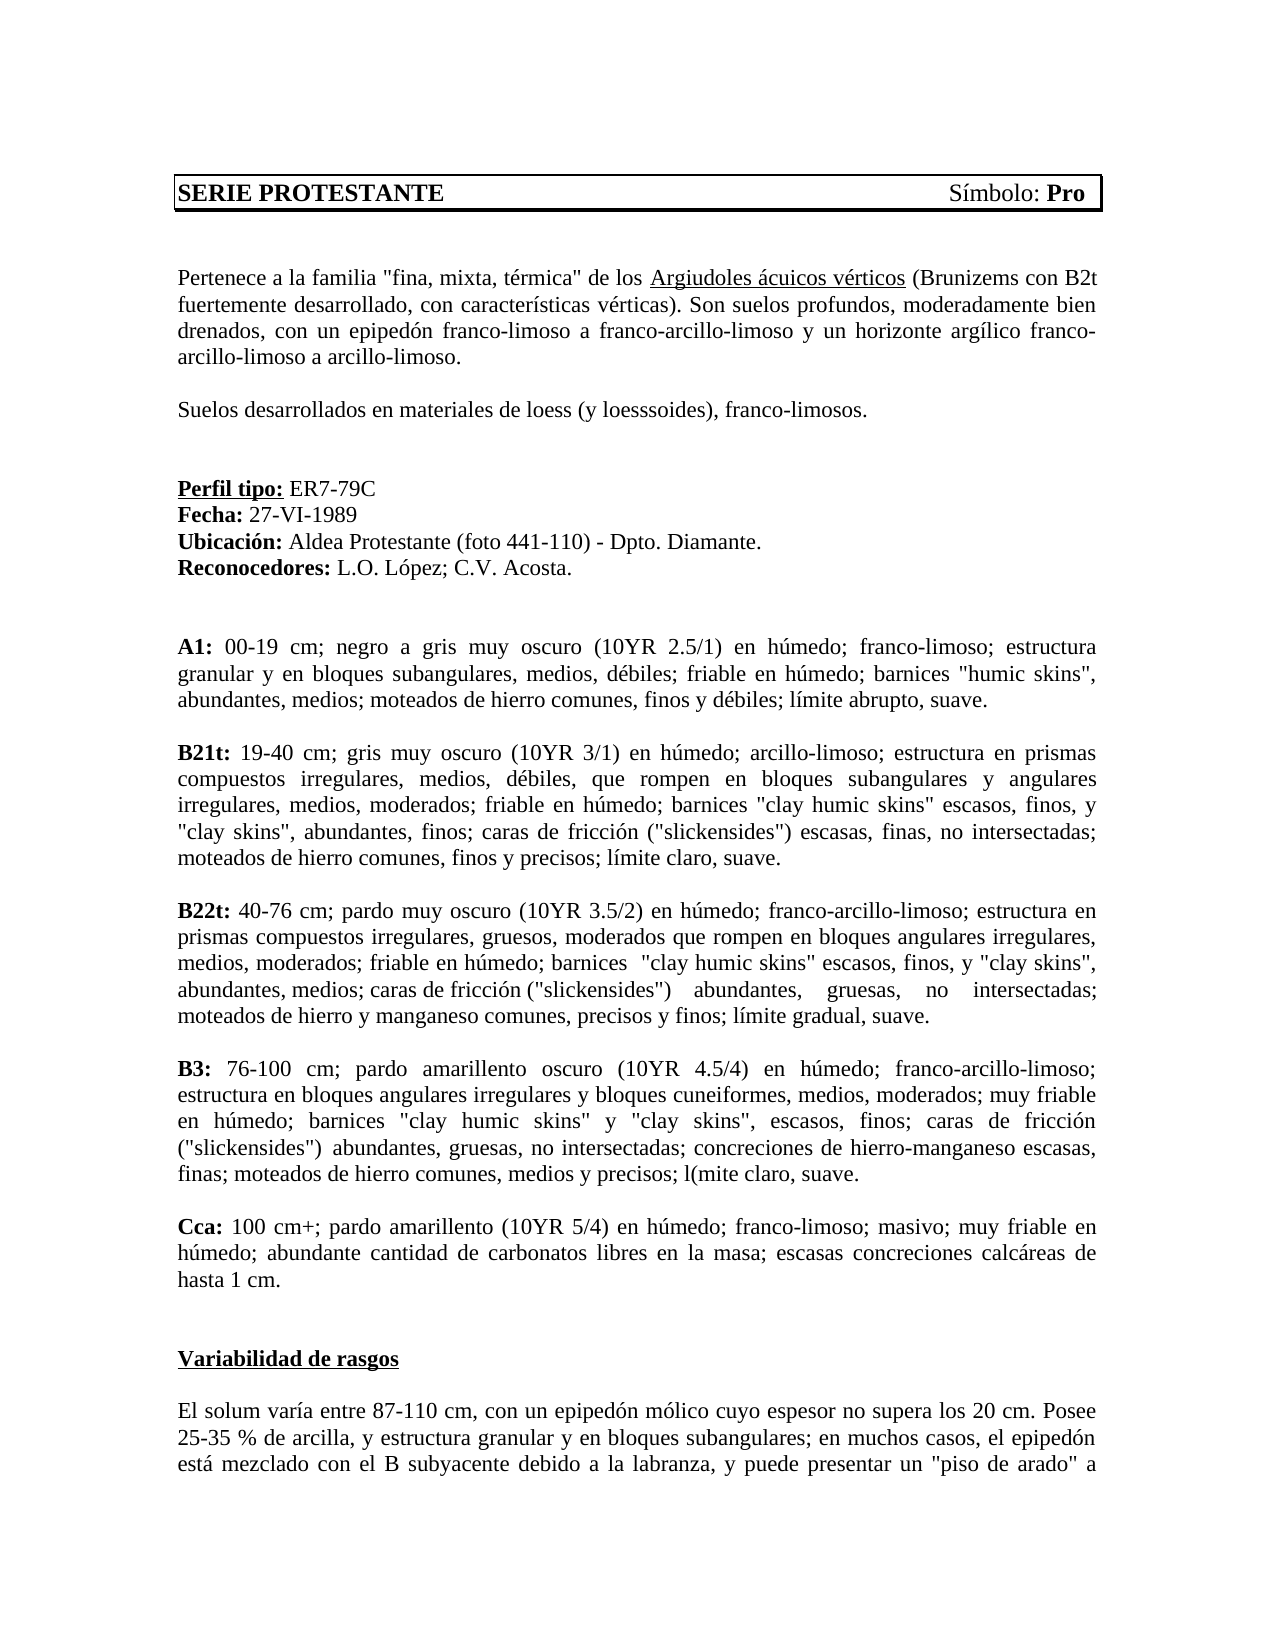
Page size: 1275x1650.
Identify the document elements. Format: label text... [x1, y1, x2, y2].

text B21t: 19-40 cm; gris muy oscuro (10YR 3/1) en húmedo; arcillo-limoso; estructura en prismas compuestos irregulares, medios, débiles, que rompen en bloques subangulares y angulares irregulares, medios, moderados; friable en húmedo; barnices "clay humic skins" escasos, finos, y "clay skins", abundantes, finos; caras de fricción ("slickensides") escasas, finas, no intersectadas; moteados de hierro comunes, finos y precisos; límite claro, suave. [177, 739, 1098, 870]
text Suelos desarrollados en materiales de loess (y loesssoides), franco-limosos. [177, 396, 1098, 422]
text B3: 76-100 cm; pardo amarillento oscuro (10YR 4.5/4) en húmedo; franco-arcillo-limoso; estructura en bloques angulares irregulares y bloques cuneiformes, medios, moderados; muy friable en húmedo; barnices "clay humic skins" y "clay skins", escasos, finos; caras de fricción ("slickensides") abundantes, gruesas, no intersectadas; concreciones de hierro-manganeso escasas, finas; moteados de hierro comunes, medios y precisos; l(mite claro, suave. [177, 1055, 1098, 1187]
text Variabilidad de rasgos [177, 1345, 1098, 1371]
text Ubicación: Aldea Protestante (foto 441-110) - Dpto. Diamante. [177, 528, 1098, 554]
text A1: 00-19 cm; negro a gris muy oscuro (10YR 2.5/1) en húmedo; franco-limoso; estructura granular y en bloques subangulares, medios, débiles; friable en húmedo; barnices "humic skins", abundantes, medios; moteados de hierro comunes, finos y débiles; límite abrupto, suave. [177, 633, 1098, 712]
text Perfil tipo: ER7-79C [177, 475, 1098, 501]
text Reconocedores: L.O. López; C.V. Acosta. [177, 554, 1098, 581]
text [177, 1397, 1098, 1477]
text SERIE PROTESTANTE Símbolo: Pro [175, 176, 1100, 208]
text B22t: 40-76 cm; pardo muy oscuro (10YR 3.5/2) en húmedo; franco-arcillo-limoso; estructura en prismas compuestos irregulares, gruesos, moderados que rompen en bloques angulares irregulares, medios, moderados; friable en húmedo; barnices "clay humic skins" escasos, finos, y "clay skins", abundantes, medios; caras de fricción ("slickensides") abundantes, gruesas, no intersectadas; moteados de hierro y manganeso comunes, precisos y finos; límite gradual, suave. [177, 897, 1098, 1028]
text Pertenece a la familia "fina, mixta, térmica" de los Argiudoles ácuicos vérticos (Brunizems con B2t fuertemente desarrollado, con características vérticas). Son suelos profundos, moderadamente bien drenados, con un epipedón franco-limoso a franco-arcillo-limoso y un horizonte argílico franco-arcillo-limoso a arcillo-limoso. [177, 264, 1098, 370]
text Cca: 100 cm+; pardo amarillento (10YR 5/4) en húmedo; franco-limoso; masivo; muy friable en húmedo; abundante cantidad de carbonatos libres en la masa; escasas concreciones calcáreas de hasta 1 cm. [177, 1213, 1098, 1292]
text Fecha: 27-VI-1989 [177, 501, 1098, 528]
